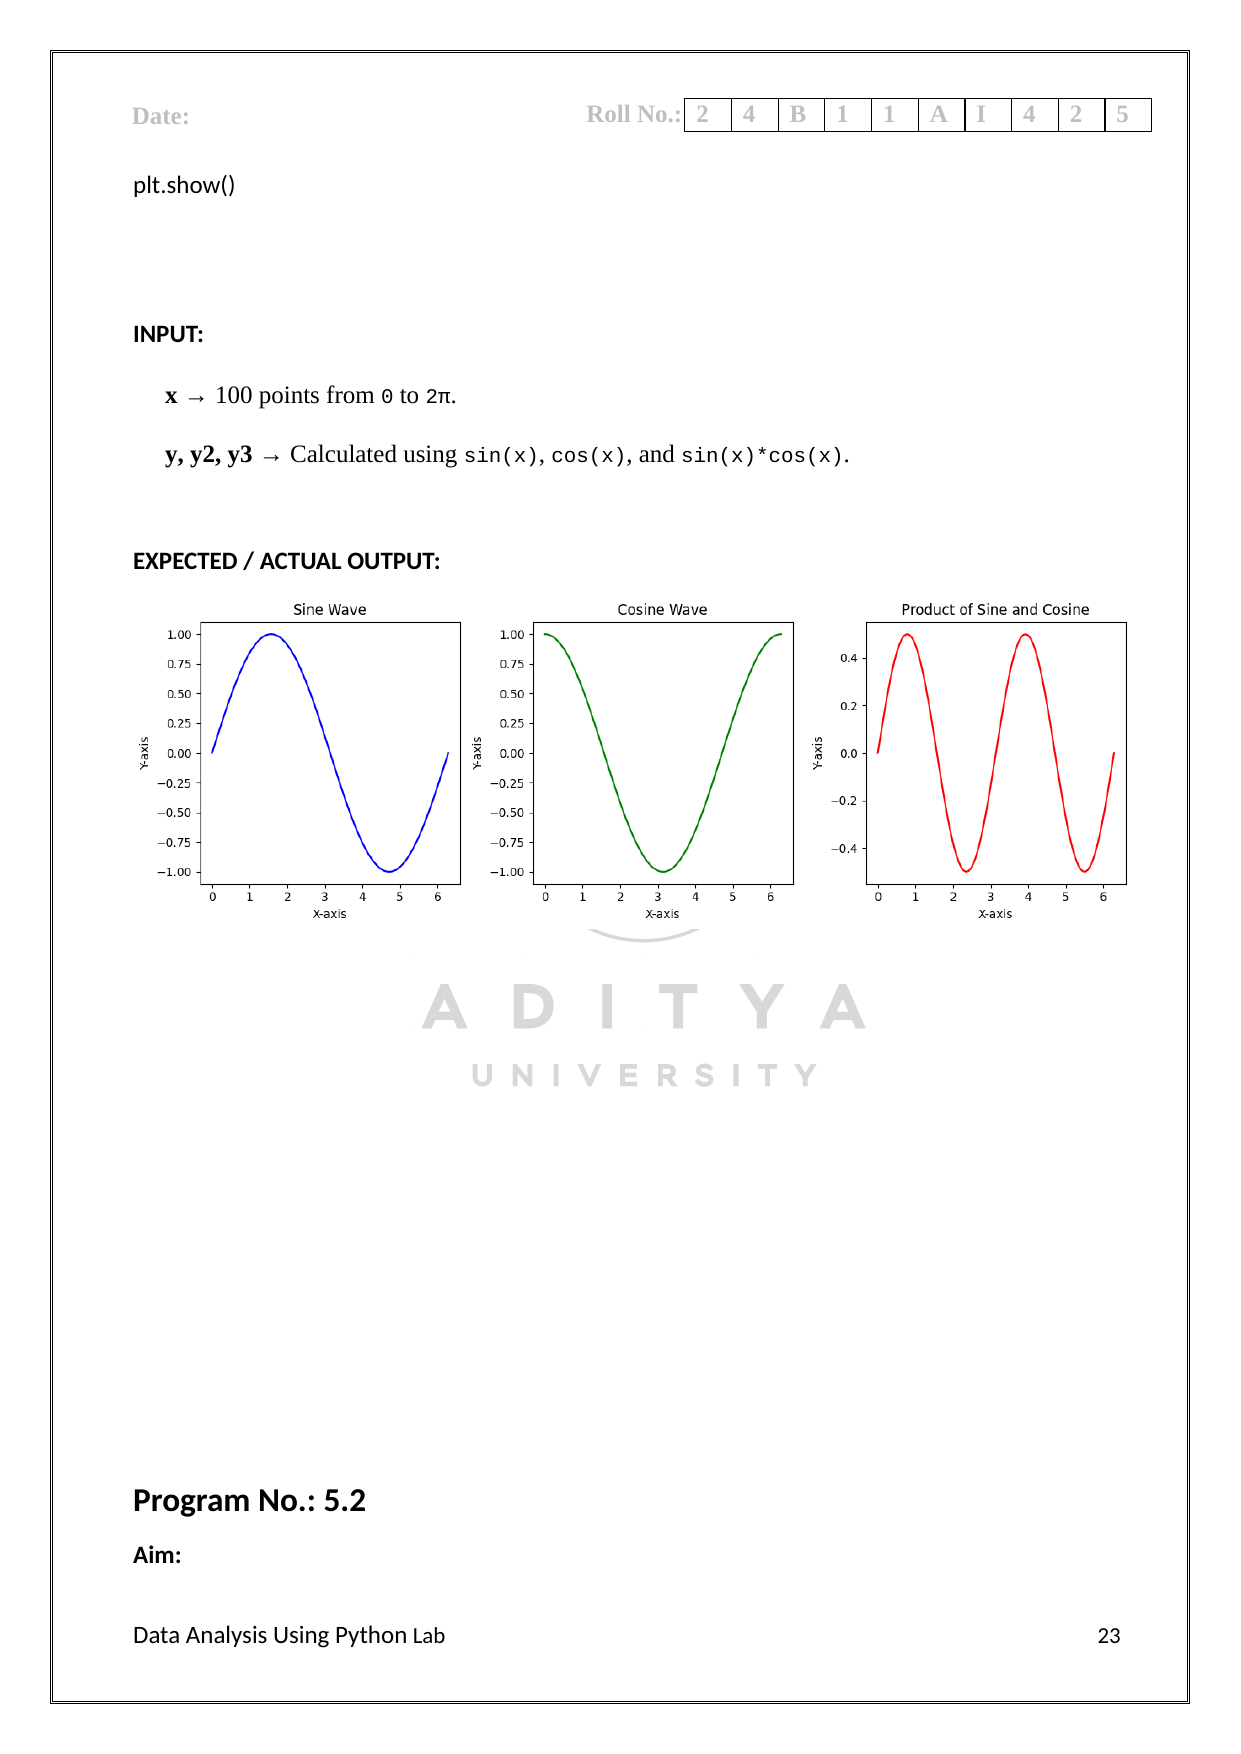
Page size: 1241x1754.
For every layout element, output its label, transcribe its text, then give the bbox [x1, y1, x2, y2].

text Program No.: 5.2 [133, 1479, 1152, 1520]
text INPUT: [133, 318, 1152, 349]
text plt.show() [133, 170, 1152, 200]
text  x → 100 points from 0 to 2π. [133, 381, 1152, 410]
text  y, y2, y3 → Calculated using sin(x), cos(x), and sin(x)*cos(x). [133, 439, 1152, 469]
text EXPECTED / ACTUAL OUTPUT: [133, 545, 1152, 575]
picture [131, 594, 1133, 929]
text Aim: [133, 1540, 1152, 1570]
